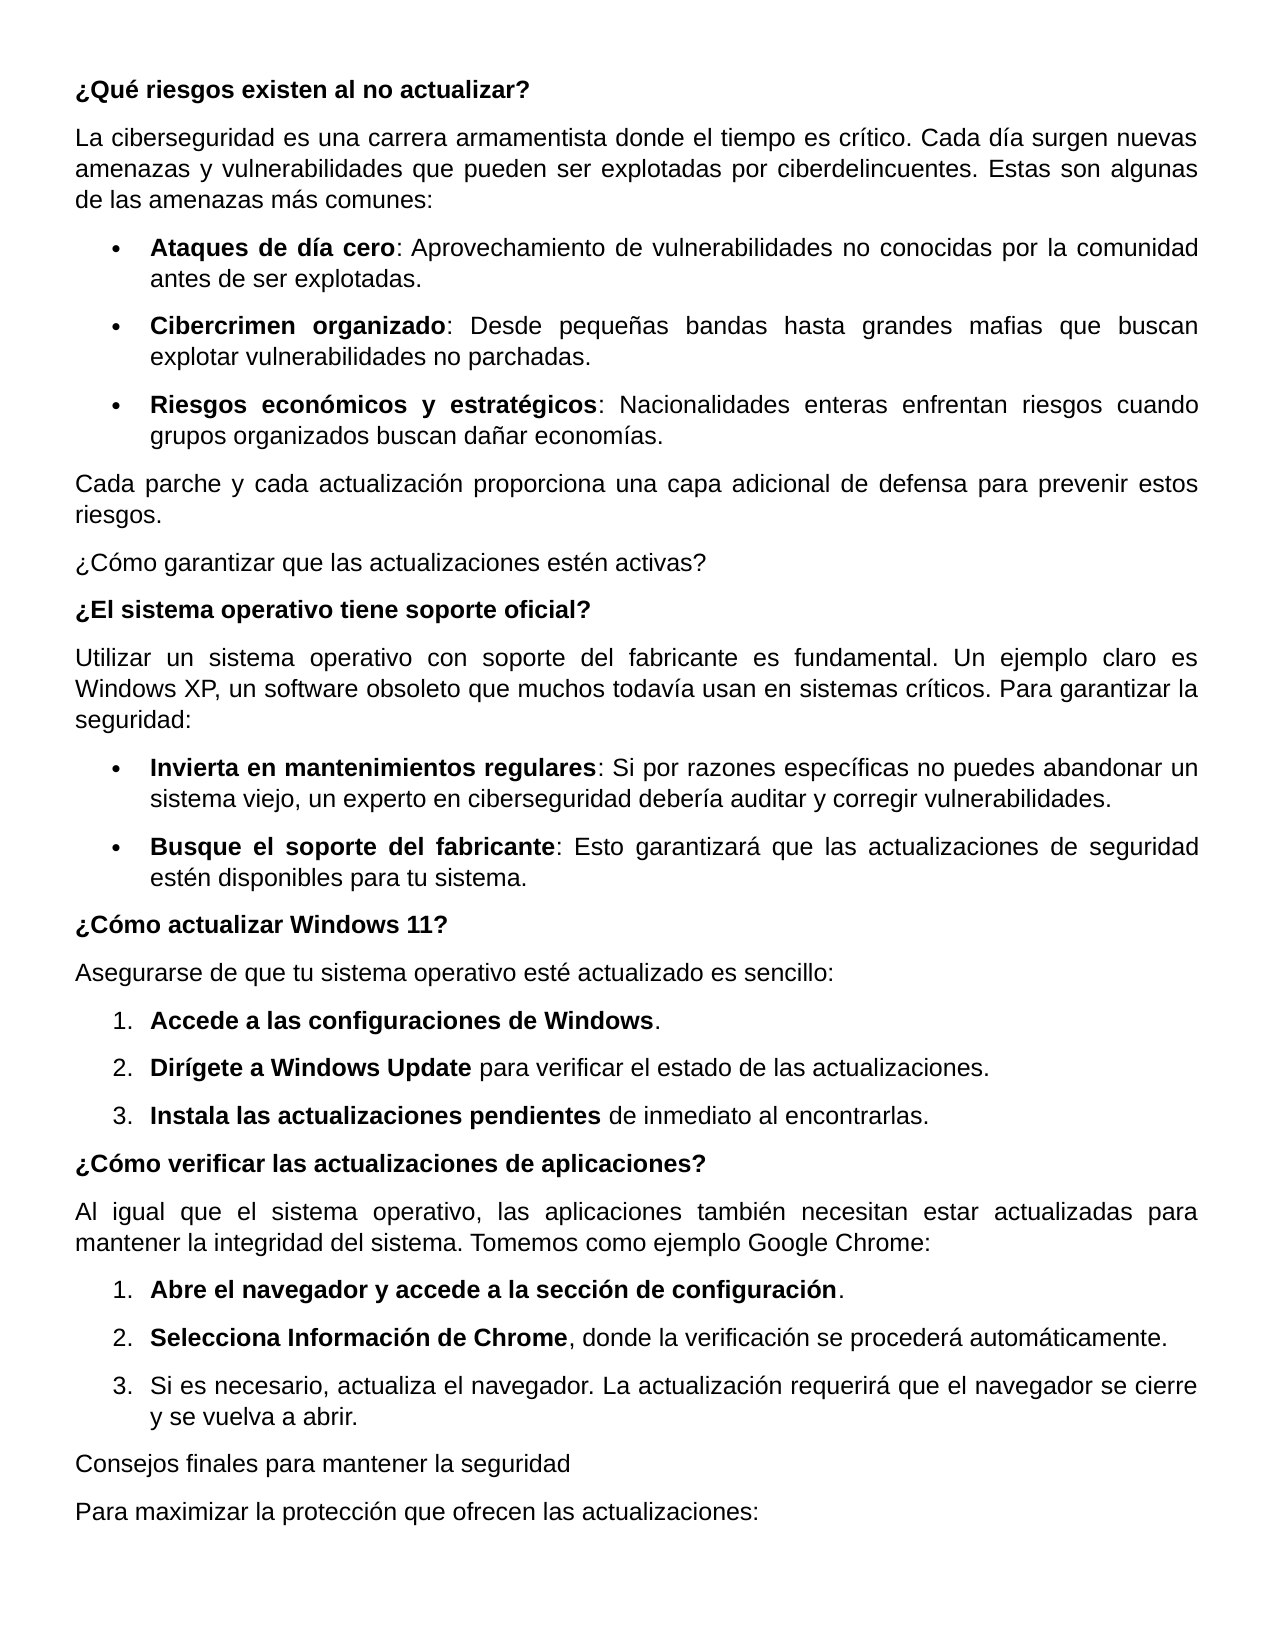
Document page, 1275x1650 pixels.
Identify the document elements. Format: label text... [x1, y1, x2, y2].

list Riesgos económicos y estratégicos: Nacionalidades enteras enfrentan riesgos cuando grupos organizados buscan dañar economías. [112, 390, 1200, 450]
list Invierta en mantenimientos regulares: Si por razones específicas no puedes abandonar un sistema viejo, un experto en ciberseguridad debería auditar y corregir vulnerabilidades. [112, 753, 1200, 812]
list Instala las actualizaciones pendientes de inmediato al encontrarlas. [112, 1101, 1200, 1130]
list Si es necesario, actualiza el navegador. La actualización requerirá que el navegador se cierre y se vuelva a abrir. [112, 1371, 1200, 1430]
list Cibercrimen organizado: Desde pequeñas bandas hasta grandes mafias que buscan explotar vulnerabilidades no parchadas. [112, 311, 1200, 371]
text Utilizar un sistema operativo con soporte del fabricante es fundamental. Un ejemplo claro es Windows XP, un software obsoleto que muchos todavía usan en sistemas críticos. Para garantizar la seguridad: [75, 643, 1200, 734]
list Ataques de día cero: Aprovechamiento de vulnerabilidades no conocidas por la comunidad antes de ser explotadas. [112, 232, 1200, 292]
text La ciberseguridad es una carrera armamentista donde el tiempo es crítico. Cada día surgen nuevas amenazas y vulnerabilidades que pueden ser explotadas por ciberdelincuentes. Estas son algunas de las amenazas más comunes: [75, 123, 1200, 213]
text ¿Cómo actualizar Windows 11? [75, 910, 1200, 939]
text Cada parche y cada actualización proporciona una capa adicional de defensa para prevenir estos riesgos. [75, 469, 1200, 528]
text ¿El sistema operativo tiene soporte oficial? [75, 595, 1200, 624]
text ¿Cómo verificar las actualizaciones de aplicaciones? [75, 1149, 1200, 1177]
list Selecciona Información de Chrome, donde la verificación se procederá automáticamente. [112, 1323, 1200, 1352]
text ¿Cómo garantizar que las actualizaciones estén activas? [75, 547, 1200, 576]
text Para maximizar la protección que ofrecen las actualizaciones: [75, 1497, 1200, 1526]
text Asegurarse de que tu sistema operativo esté actualizado es sencillo: [75, 958, 1200, 987]
text Al igual que el sistema operativo, las aplicaciones también necesitan estar actualizadas para mantener la integridad del sistema. Tomemos como ejemplo Google Chrome: [75, 1196, 1200, 1256]
list Busque el soporte del fabricante: Esto garantizará que las actualizaciones de seguridad estén disponibles para tu sistema. [112, 831, 1200, 891]
list Accede a las configuraciones de Windows. [112, 1006, 1200, 1034]
list Abre el navegador y accede a la sección de configuración. [112, 1275, 1200, 1304]
text Consejos finales para mantener la seguridad [75, 1449, 1200, 1478]
text ¿Qué riesgos existen al no actualizar? [75, 75, 1200, 104]
list Dirígete a Windows Update para verificar el estado de las actualizaciones. [112, 1053, 1200, 1082]
